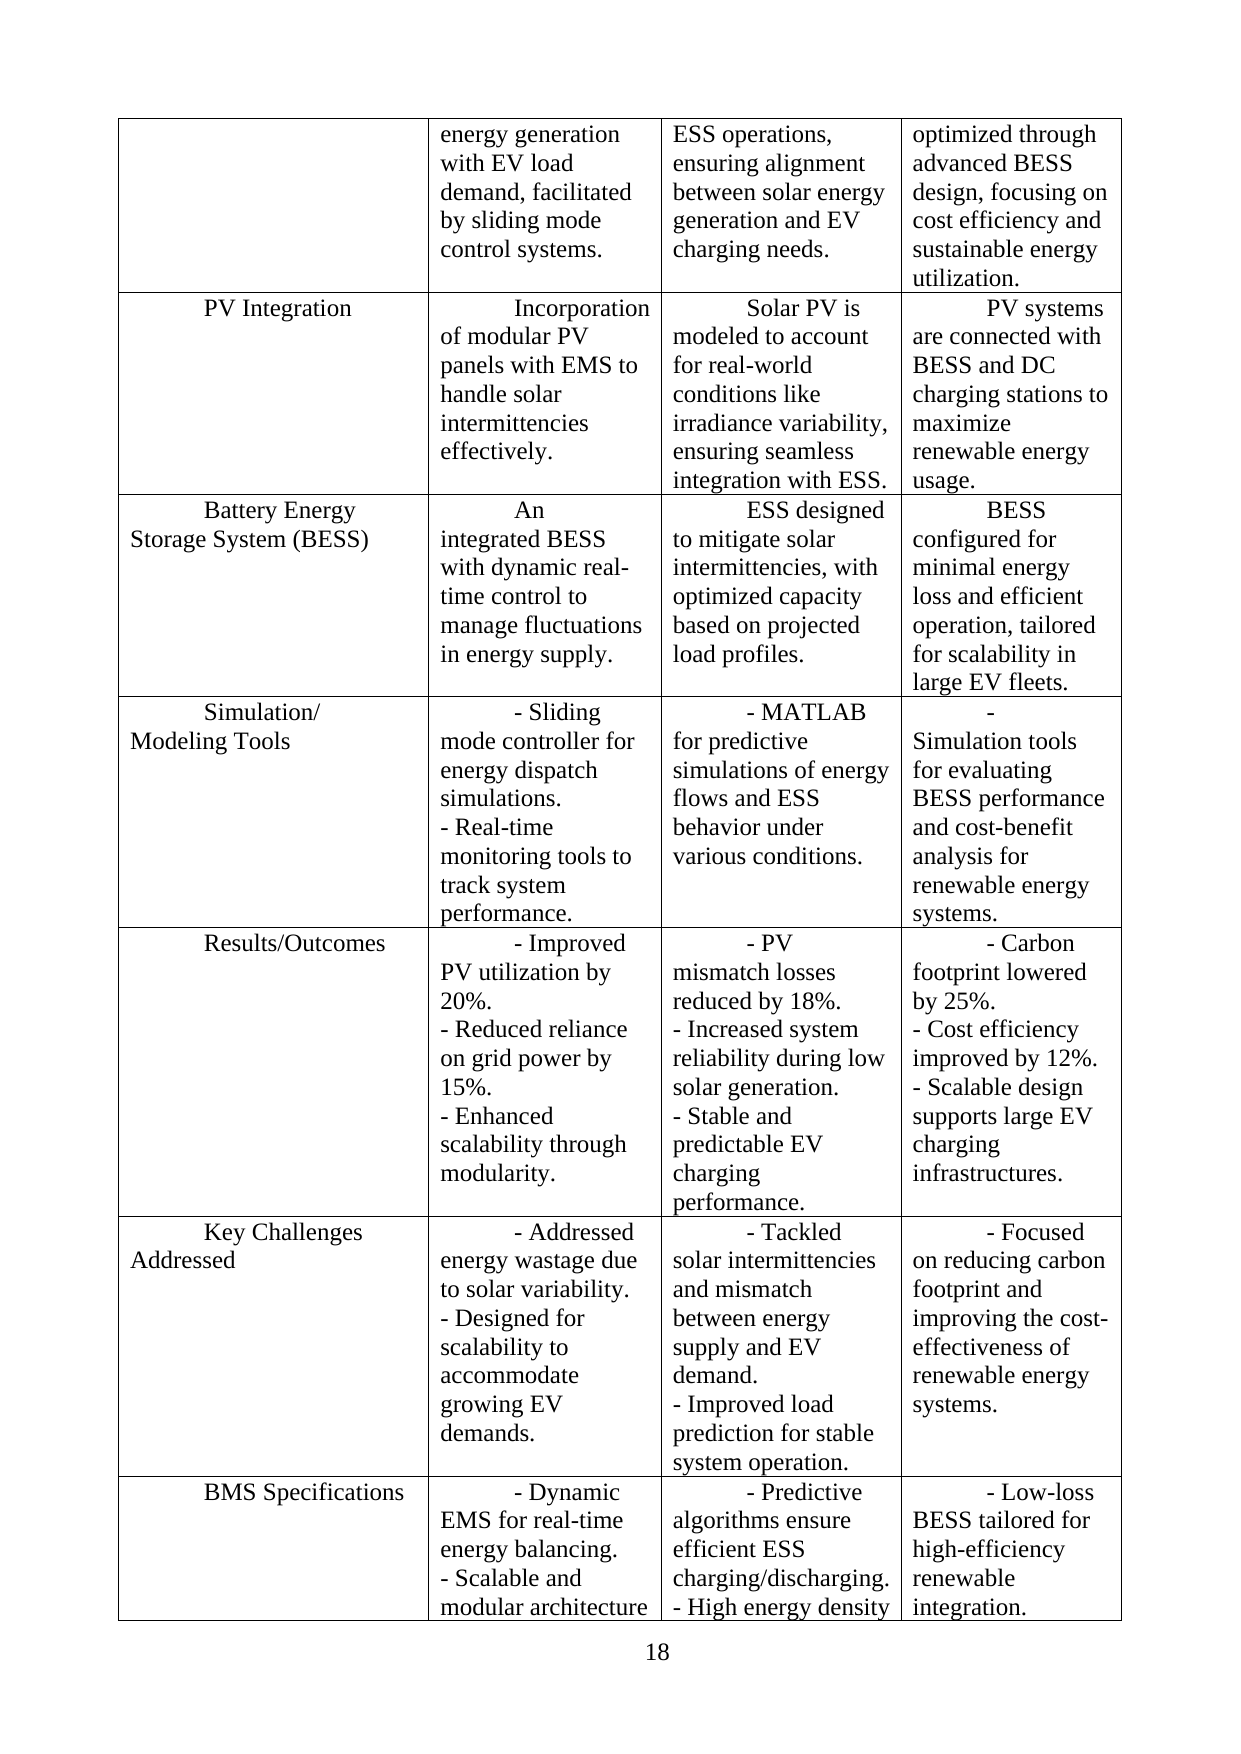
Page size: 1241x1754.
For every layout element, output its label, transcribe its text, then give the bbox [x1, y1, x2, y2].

table_cell - MATLAB for predictive simulations of energy flows and ESS behavior under various conditions. [662, 697, 901, 927]
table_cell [902, 1477, 1121, 1620]
table_cell - Addressed energy wastage due to solar variability. - Designed for scalability to accommodate growing EV demands. [429, 1217, 661, 1476]
table_cell - Carbon footprint lowered by 25%. - Cost efficiency improved by 12%. - Scalable design supports large EV charging infrastructures. [902, 928, 1121, 1216]
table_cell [662, 119, 901, 292]
table_cell An integrated BESS with dynamic real-time control to manage fluctuations in energy supply. [429, 495, 661, 696]
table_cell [429, 119, 661, 292]
table_cell - PV mismatch losses reduced by 18%. - Increased system reliability during low solar generation. - Stable and predictable EV charging performance. [662, 928, 901, 1216]
table_cell - Improved PV utilization by 20%. - Reduced reliance on grid power by 15%. - Enhanced scalability through modularity. [429, 928, 661, 1216]
table_cell BESS configured for minimal energy loss and efficient operation, tailored for scalability in large EV fleets. [902, 495, 1121, 696]
table_cell Results/Outcomes [119, 928, 428, 1216]
table_cell Key Challenges Addressed [119, 1217, 428, 1476]
table_cell - Focused on reducing carbon footprint and improving the cost-effectiveness of renewable energy systems. [902, 1217, 1121, 1476]
table_cell - Simulation tools for evaluating BESS performance and cost-benefit analysis for renewable energy systems. [902, 697, 1121, 927]
table_cell BMS Specifications [119, 1477, 428, 1620]
table_cell Incorporation of modular PV panels with EMS to handle solar intermittencies effectively. [429, 293, 661, 494]
table_cell - Tackled solar intermittencies and mismatch between energy supply and EV demand. - Improved load prediction for stable system operation. [662, 1217, 901, 1476]
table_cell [662, 1477, 901, 1620]
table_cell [429, 1477, 661, 1620]
table_cell - Sliding mode controller for energy dispatch simulations. - Real-time monitoring tools to track system performance. [429, 697, 661, 927]
table_cell Battery Energy Storage System (BESS) [119, 495, 428, 696]
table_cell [902, 119, 1121, 292]
table_cell Simulation/Modeling Tools [119, 697, 428, 927]
table_cell PV Integration [119, 293, 428, 494]
table_cell PV systems are connected with BESS and DC charging stations to maximize renewable energy usage. [902, 293, 1121, 494]
table_cell ESS designed to mitigate solar intermittencies, with optimized capacity based on projected load profiles. [662, 495, 901, 696]
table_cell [119, 119, 428, 292]
table_cell Solar PV is modeled to account for real-world conditions like irradiance variability, ensuring seamless integration with ESS. [662, 293, 901, 494]
